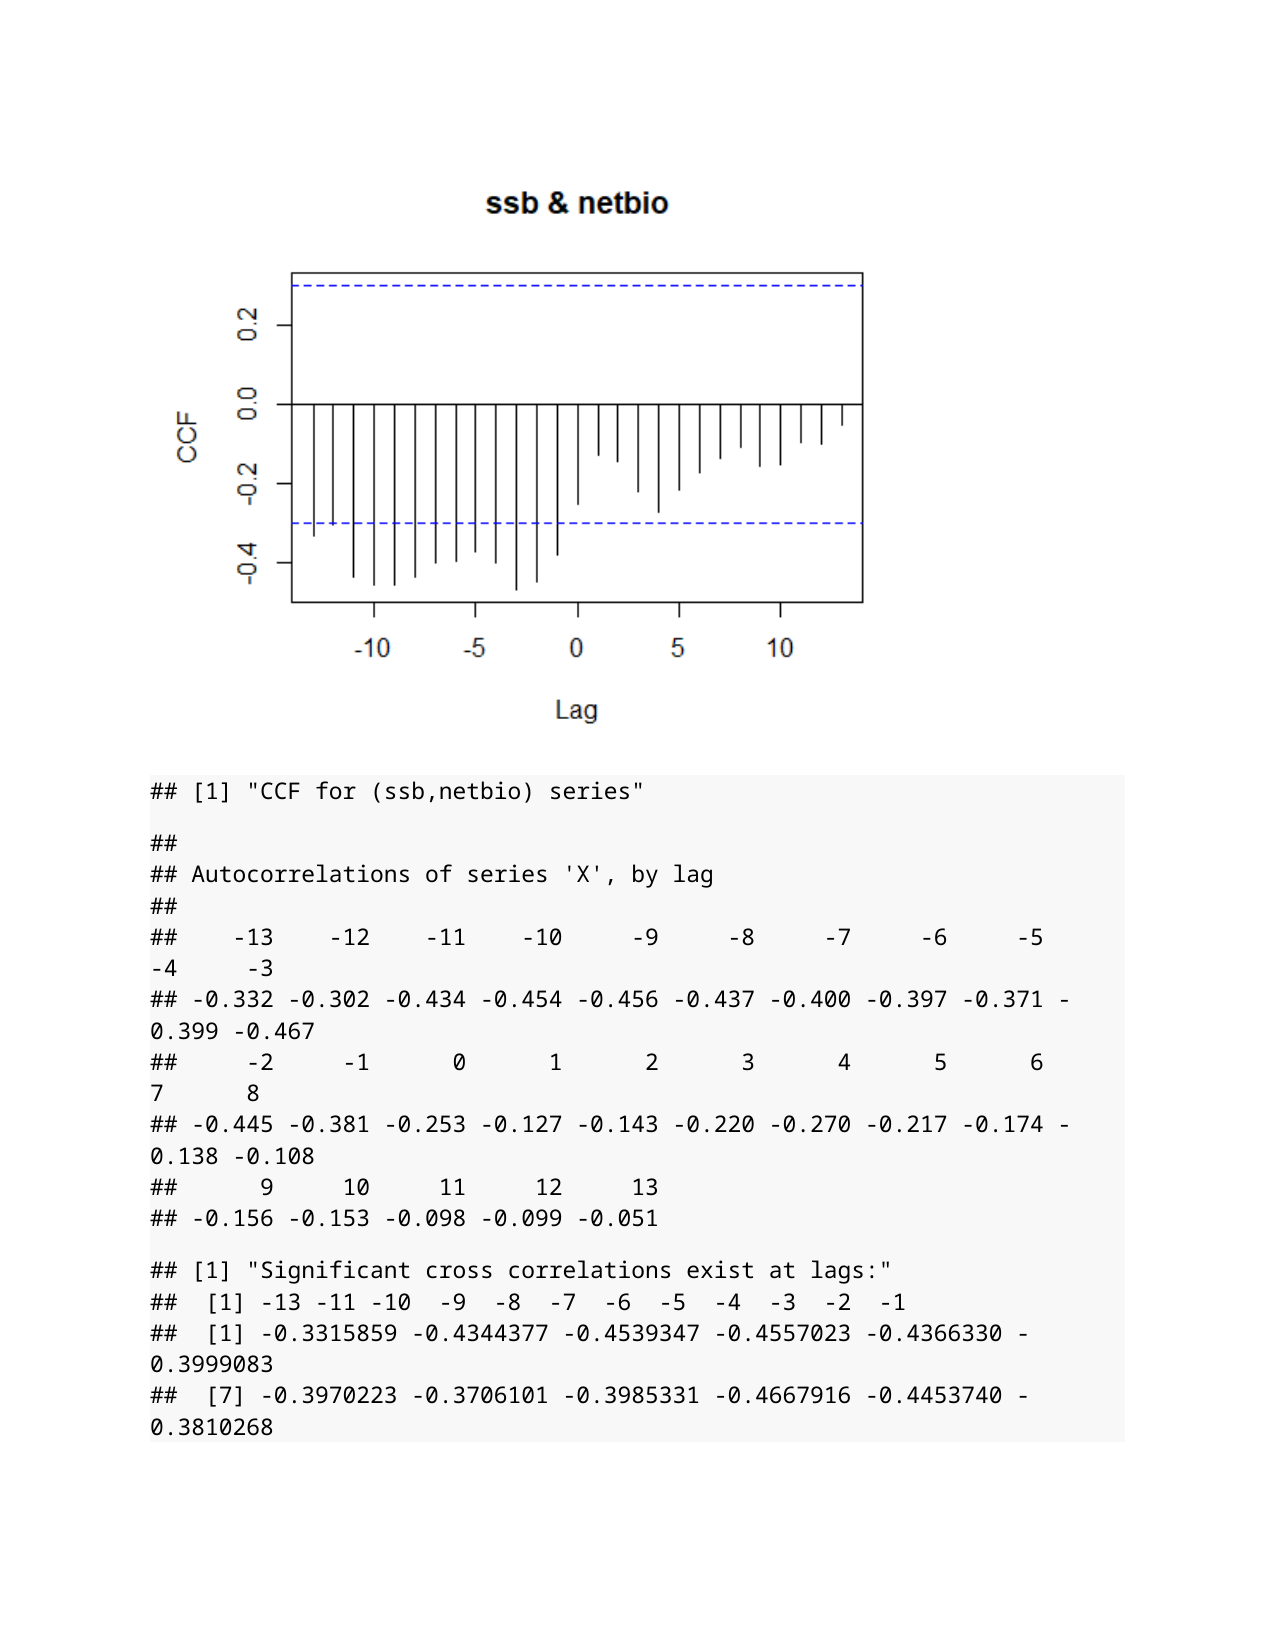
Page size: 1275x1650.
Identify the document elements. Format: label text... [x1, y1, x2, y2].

picture [168, 150, 927, 757]
text ## [1] "CCF for (ssb,netbio) series" [150, 775, 1125, 806]
text ## [1] "Significant cross correlations exist at lags:" ## [1] -13 -11 -10 -9 -8 -7 -6 -5 -4 -3 -2 -1 ## [1] -0.3315859 -0.4344377 -0.4539347 -0.4557023 -0.4366330 -0.3999083 ## [7] -0.3970223 -0.3706101 -0.3985331 -0.4667916 -0.4453740 -0.3810268 [150, 1254, 1125, 1442]
text ## ## Autocorrelations of series 'X', by lag ## ## -13 -12 -11 -10 -9 -8 -7 -6 -5 -4 -3 ## -0.332 -0.302 -0.434 -0.454 -0.456 -0.437 -0.400 -0.397 -0.371 -0.399 -0.467 ## -2 -1 0 1 2 3 4 5 6 7 8 ## -0.445 -0.381 -0.253 -0.127 -0.143 -0.220 -0.270 -0.217 -0.174 -0.138 -0.108 ## 9 10 11 12 13 ## -0.156 -0.153 -0.098 -0.099 -0.051 [150, 827, 1125, 1233]
